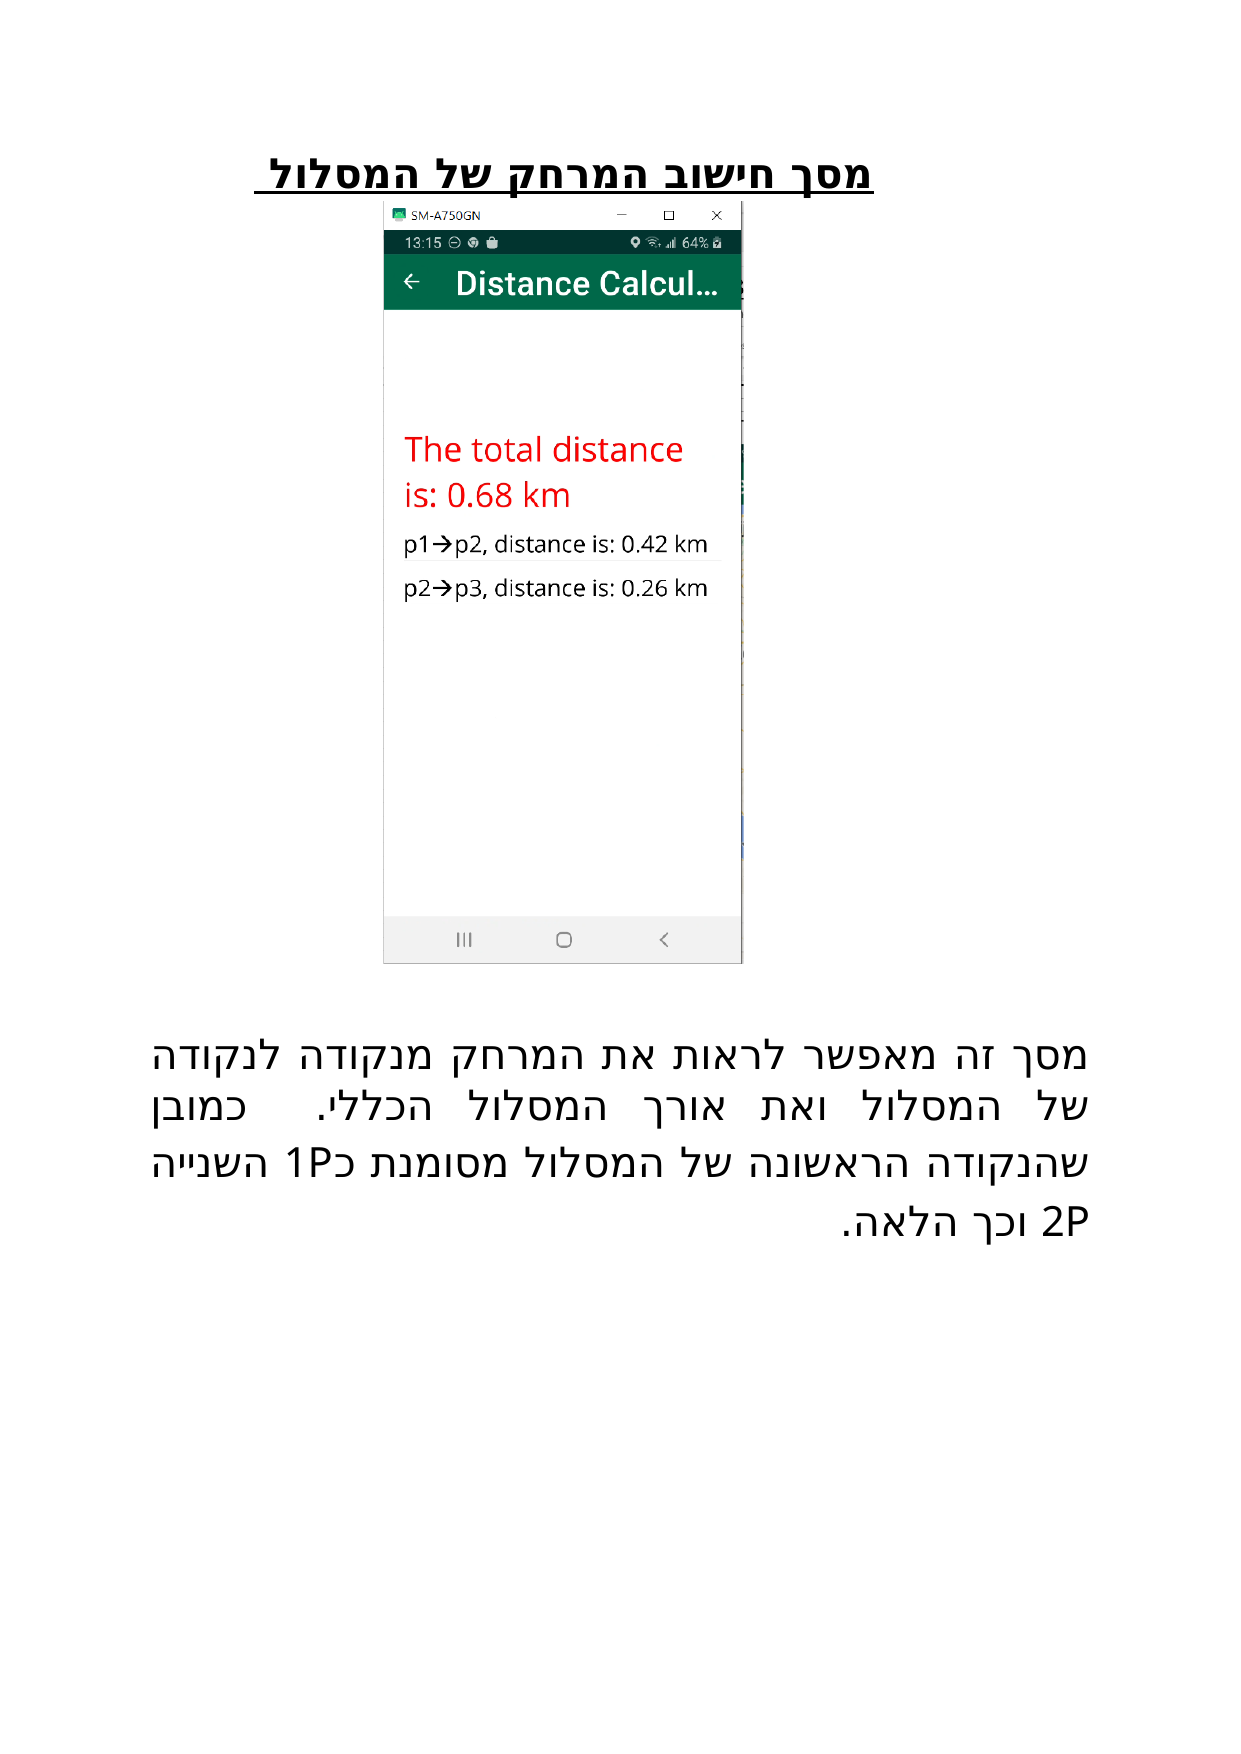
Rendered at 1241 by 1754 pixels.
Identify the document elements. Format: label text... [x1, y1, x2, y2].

list מסך חישוב המרחק של המסלול [150, 150, 978, 198]
picture [383, 201, 744, 964]
text מסך זה מאפשר לראות את המרחק מנקודה לנקודה של המסלול ואת אורך המסלול הכללי. כמובן שהנקודה הראשונה של המסלול מסומנת כ1P השנייה 2P וכך הלאה. [150, 1031, 1090, 1249]
